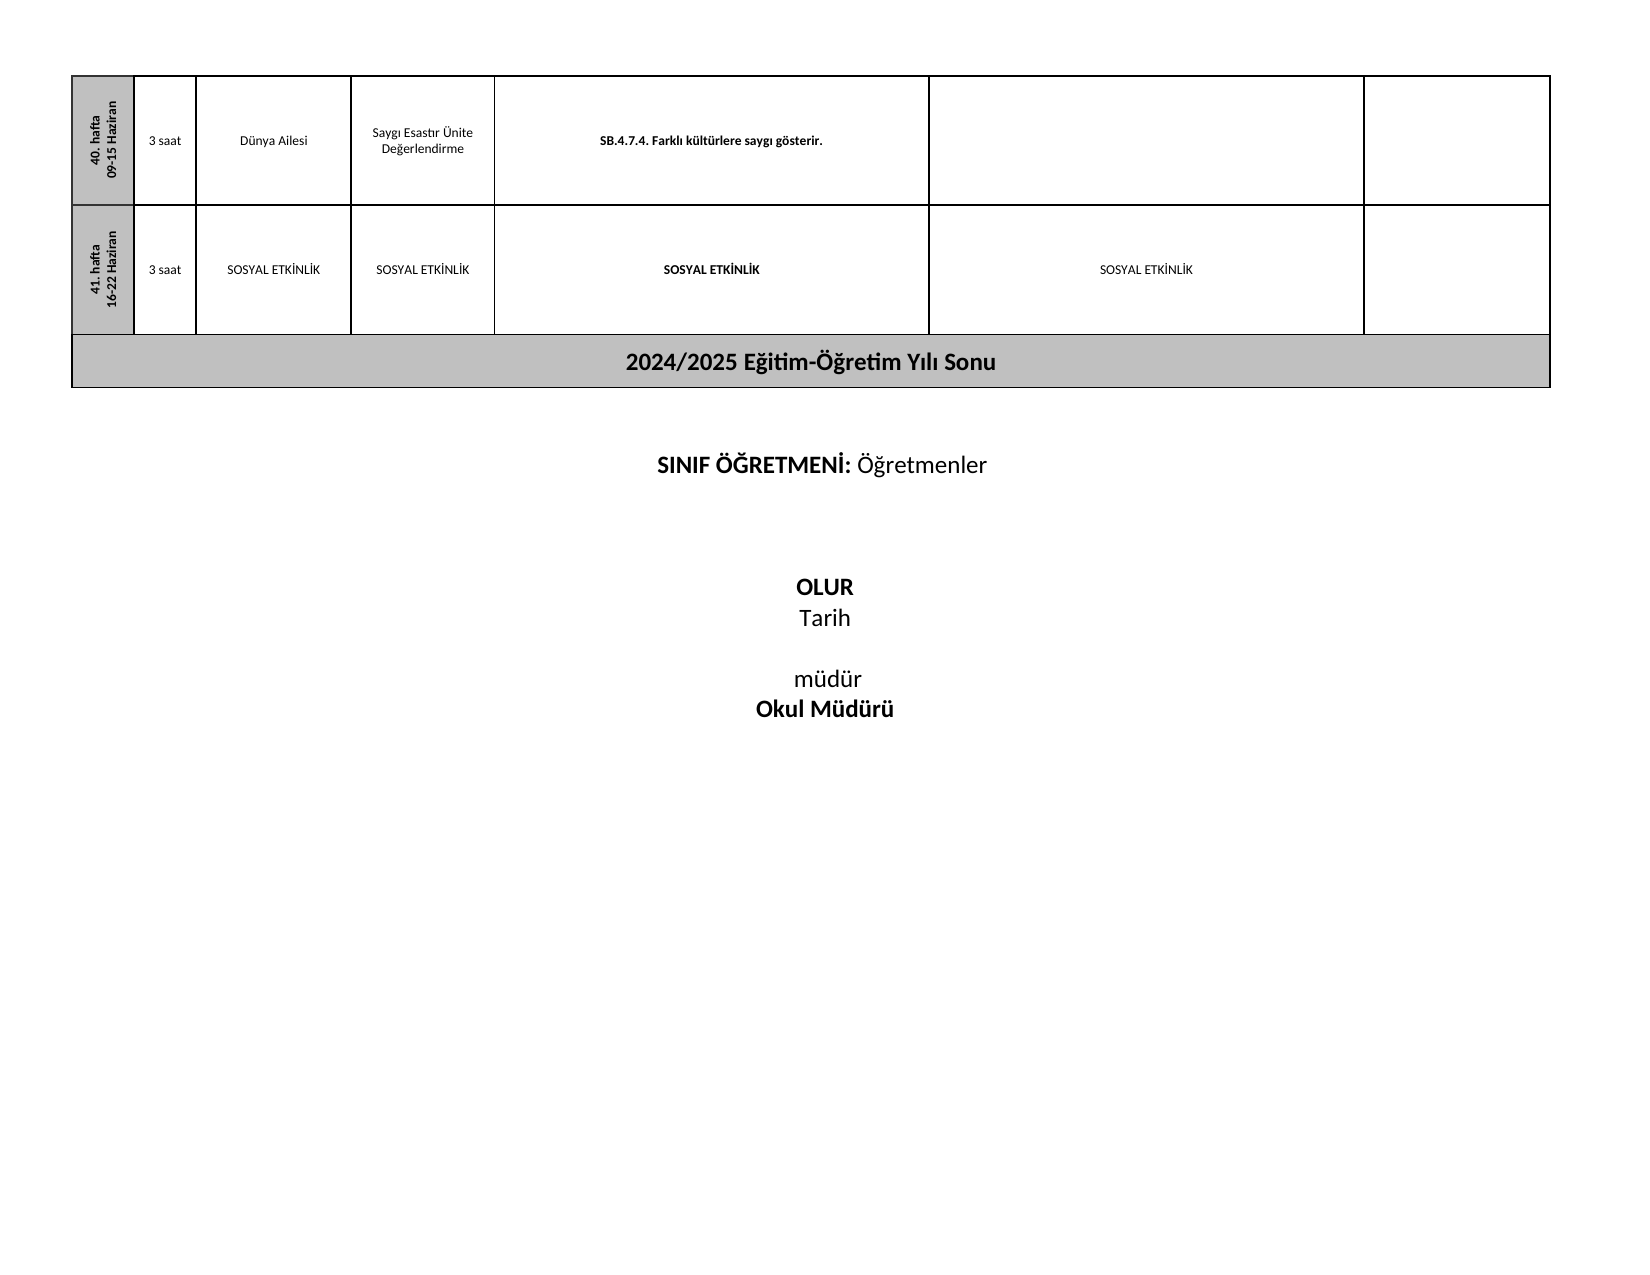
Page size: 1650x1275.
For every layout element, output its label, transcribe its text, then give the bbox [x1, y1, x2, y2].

table_cell [1365, 77, 1549, 204]
table_cell SOSYAL ETKİNLİK [352, 206, 494, 334]
text SINIF ÖĞRETMENİ: [75, 449, 1575, 480]
table_cell 2024/2025 Eğitim-Öğretim Yılı Sonu [73, 335, 1549, 387]
table_cell 3 saat [135, 77, 195, 204]
table_cell 40. hafta 09-15 Haziran [73, 77, 133, 204]
table_cell SOSYAL ETKİNLİK [197, 206, 350, 334]
table_cell SB.4.7.4. Farklı kültürlere saygı gösterir. [495, 77, 928, 204]
table_cell 3 saat [135, 206, 195, 334]
text Okul Müdürü [75, 693, 1575, 724]
table_cell 41. hafta 16-22 Haziran [73, 206, 133, 334]
table_cell Dünya Ailesi [197, 77, 350, 204]
table_cell SOSYAL ETKİNLİK [495, 206, 928, 334]
table_cell [1365, 206, 1549, 334]
table_cell Saygı Esastır Ünite Değerlendirme [352, 77, 494, 204]
table_cell SOSYAL ETKİNLİK [930, 206, 1363, 334]
text OLUR [75, 571, 1575, 602]
table_cell [930, 77, 1363, 204]
